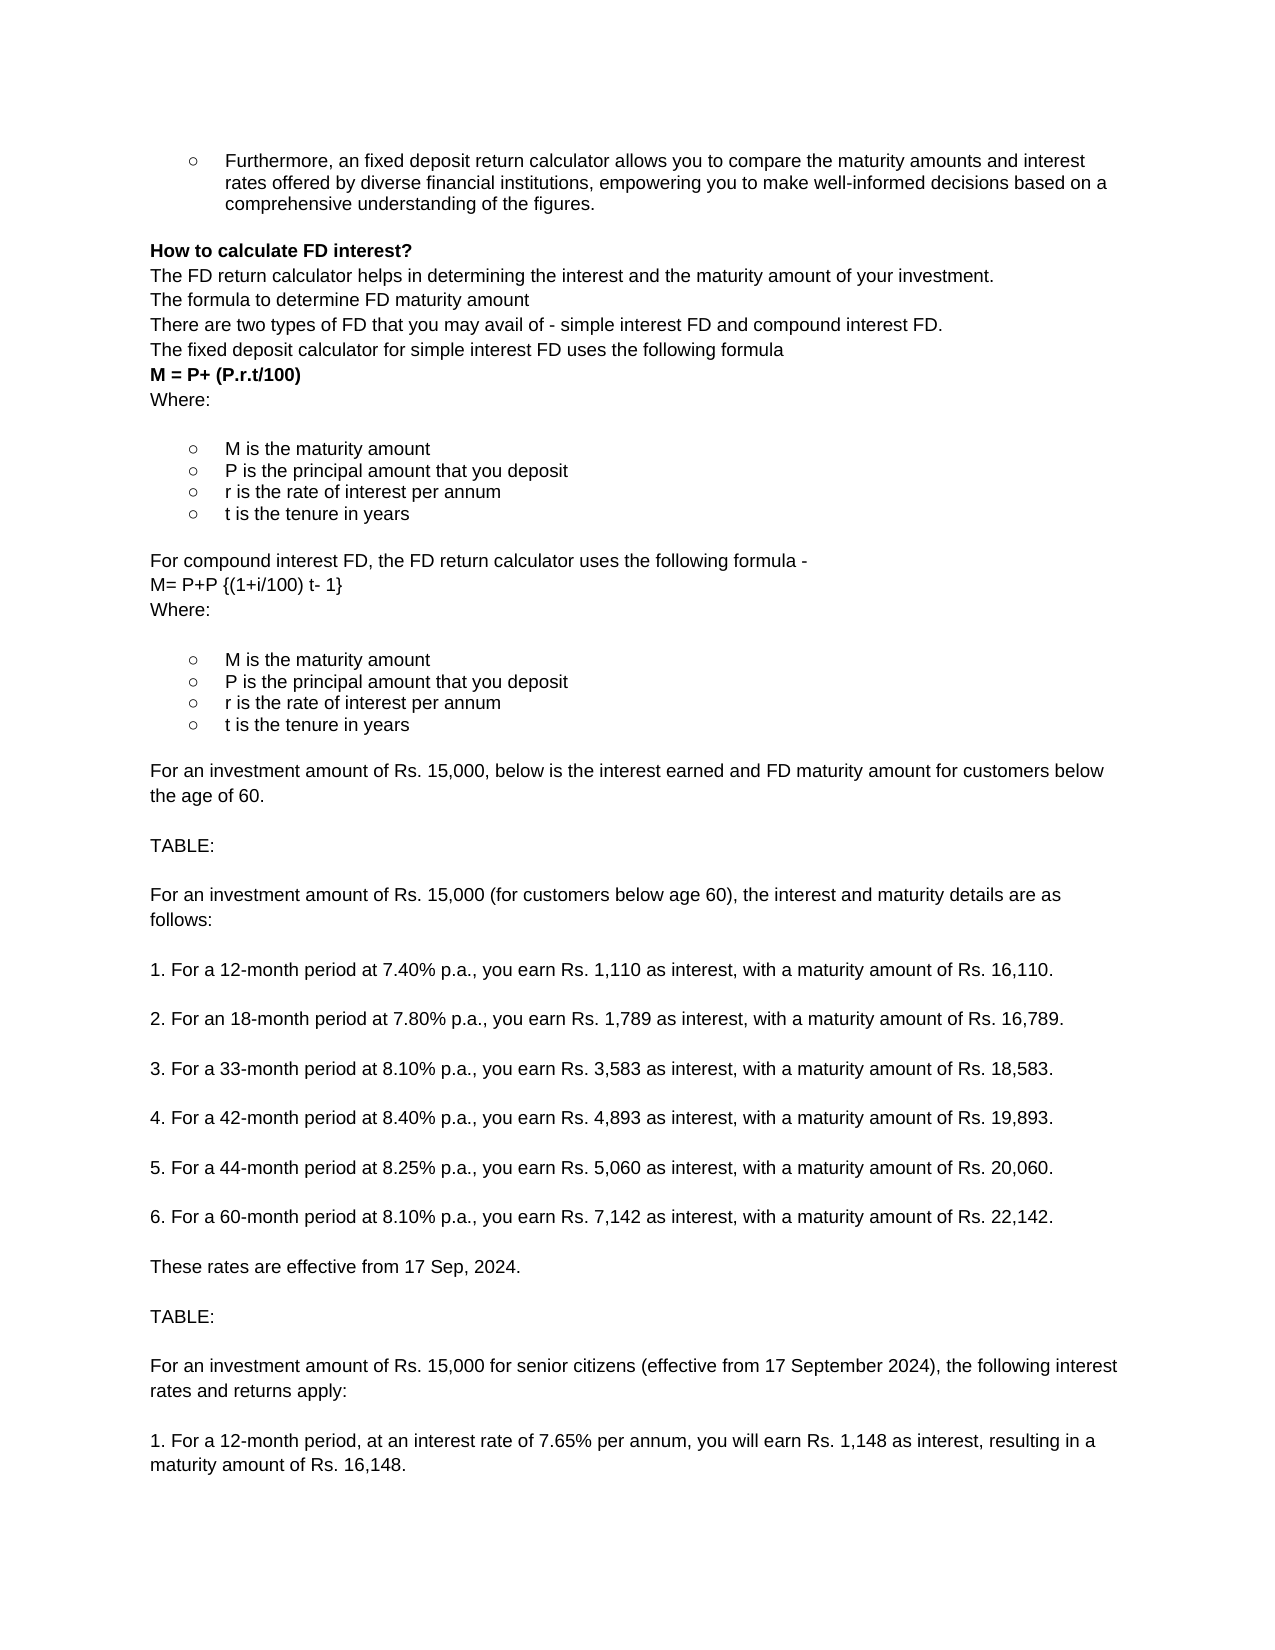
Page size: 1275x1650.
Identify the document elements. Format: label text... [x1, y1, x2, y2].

text 4. For a 42-month period at 8.40% p.a., you earn Rs. 4,893 as interest, with a maturity amount of Rs. 19,893. [150, 1107, 1125, 1129]
list ﻿﻿M is the maturity amount [187, 649, 1125, 670]
text There are two types of FD that you may avail of - simple interest FD and compound interest FD. [150, 314, 1125, 336]
text M = P+ (P.r.t/100) [150, 364, 1125, 385]
text The fixed deposit calculator for simple interest FD uses the following formula [150, 339, 1125, 360]
list ﻿﻿P is the principal amount that you deposit [187, 460, 1125, 481]
list ﻿﻿Furthermore, an fixed deposit return calculator allows you to compare the maturity amounts and interest rates offered by diverse financial institutions, empowering you to make well-informed decisions based on a comprehensive understanding of the figures. [187, 150, 1125, 215]
text TABLE: [150, 834, 1125, 856]
text 1. For a 12-month period at 7.40% p.a., you earn Rs. 1,110 as interest, with a maturity amount of Rs. 16,110. [150, 958, 1125, 980]
text 6. For a 60-month period at 8.10% p.a., you earn Rs. 7,142 as interest, with a maturity amount of Rs. 22,142. [150, 1206, 1125, 1228]
text For an investment amount of Rs. 15,000 (for customers below age 60), the interest and maturity details are as follows: [150, 884, 1125, 930]
list ﻿﻿r is the rate of interest per annum [187, 692, 1125, 713]
text For an investment amount of Rs. 15,000, below is the interest earned and FD maturity amount for customers below the age of 60. [150, 760, 1125, 806]
text The formula to determine FD maturity amount [150, 289, 1125, 311]
text These rates are effective from 17 Sep, 2024. [150, 1256, 1125, 1277]
list ﻿﻿M is the maturity amount [187, 438, 1125, 460]
list ﻿﻿r is the rate of interest per annum [187, 481, 1125, 503]
text How to calculate FD interest? [150, 240, 1125, 261]
text For compound interest FD, the FD return calculator uses the following formula - [150, 549, 1125, 571]
text The FD return calculator helps in determining the interest and the maturity amount of your investment. [150, 264, 1125, 286]
text TABLE: [150, 1306, 1125, 1327]
list ﻿﻿P is the principal amount that you deposit [187, 670, 1125, 692]
list ﻿﻿t is the tenure in years [187, 503, 1125, 524]
text 5. For a 44-month period at 8.25% p.a., you earn Rs. 5,060 as interest, with a maturity amount of Rs. 20,060. [150, 1157, 1125, 1178]
text M= P+P {(1+i/100) t- 1} [150, 574, 1125, 596]
text Where: [150, 388, 1125, 410]
text Where: [150, 599, 1125, 621]
text 2. For an 18-month period at 7.80% p.a., you earn Rs. 1,789 as interest, with a maturity amount of Rs. 16,789. [150, 1008, 1125, 1029]
text 3. For a 33-month period at 8.10% p.a., you earn Rs. 3,583 as interest, with a maturity amount of Rs. 18,583. [150, 1058, 1125, 1079]
list ﻿﻿t is the tenure in years [187, 713, 1125, 735]
text For an investment amount of Rs. 15,000 for senior citizens (effective from 17 September 2024), the following interest rates and returns apply: [150, 1355, 1125, 1401]
text 1. For a 12-month period, at an interest rate of 7.65% per annum, you will earn Rs. 1,148 as interest, resulting in a maturity amount of Rs. 16,148. [150, 1429, 1125, 1476]
